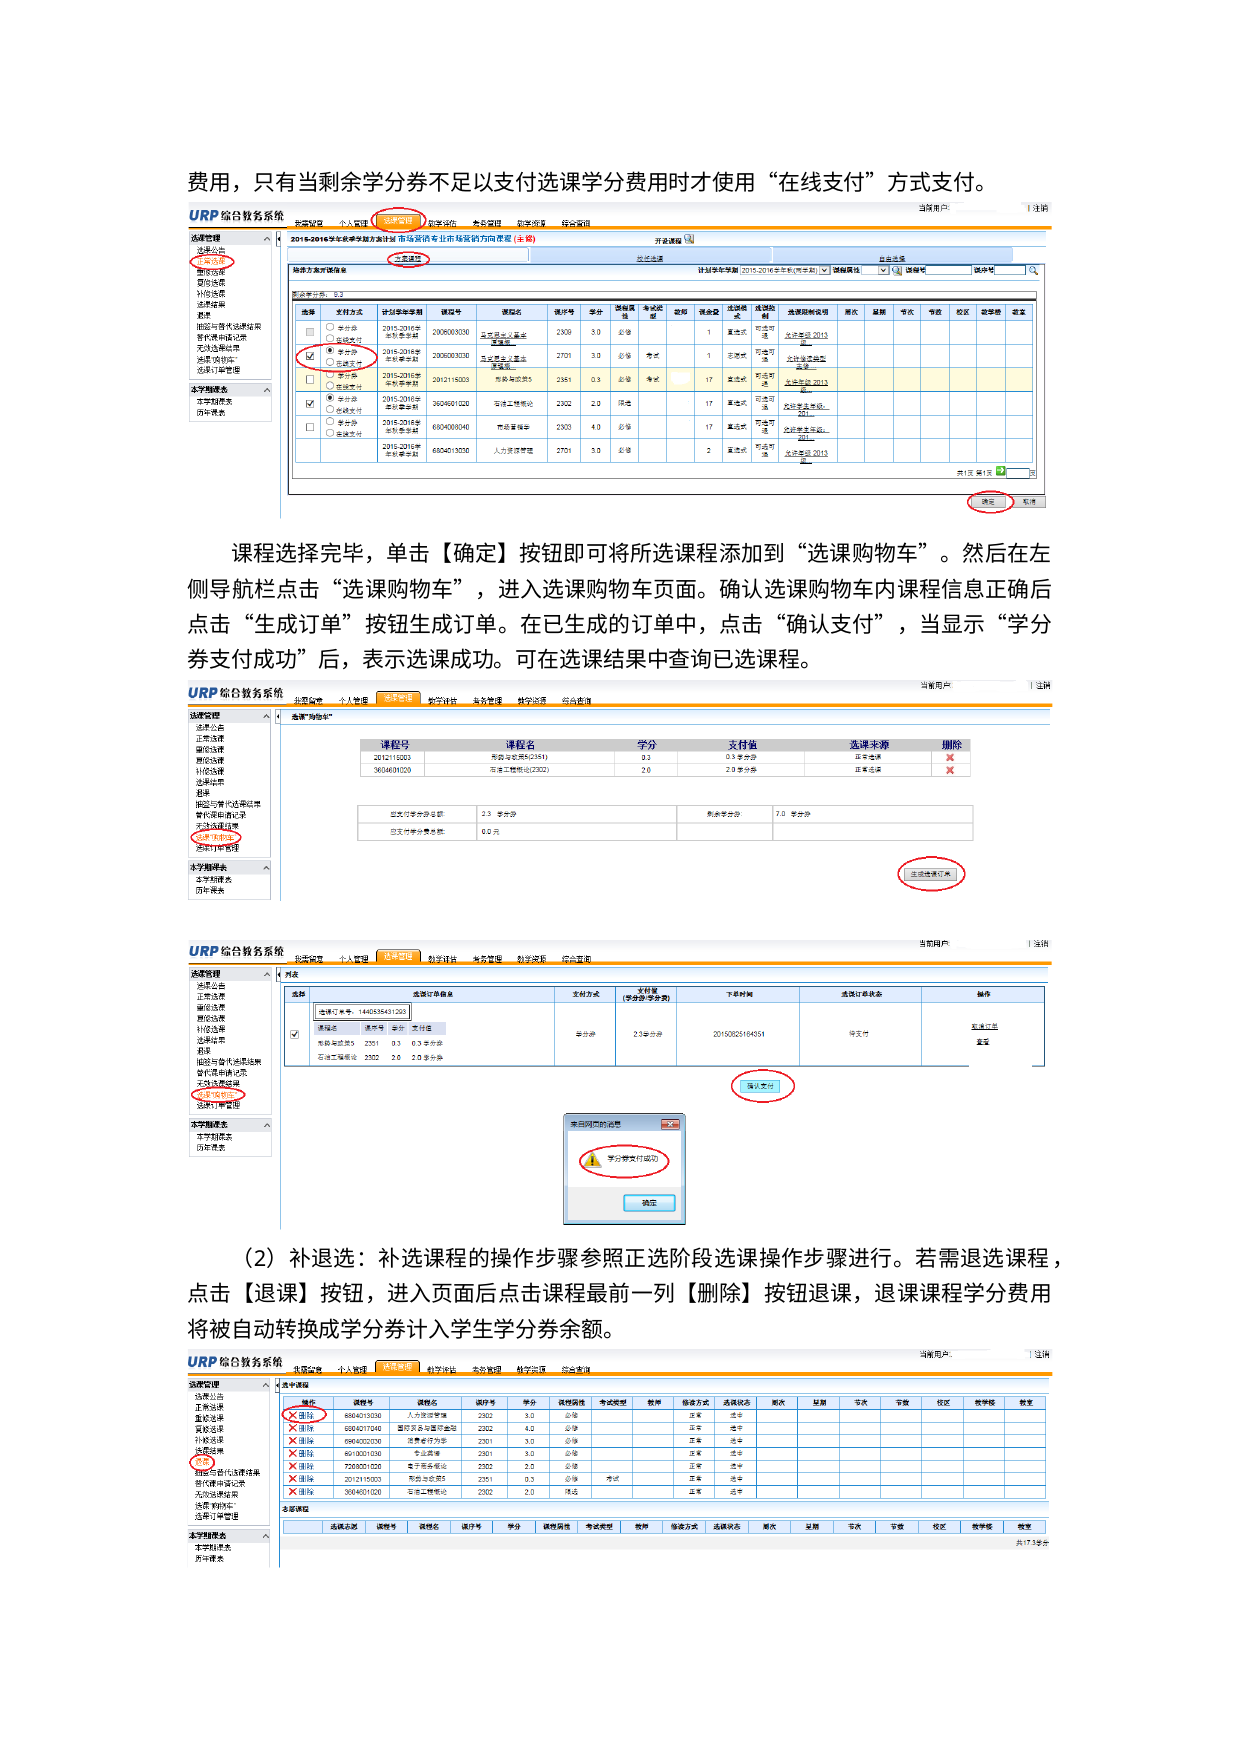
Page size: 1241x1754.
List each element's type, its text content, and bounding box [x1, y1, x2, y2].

picture [188, 202, 1052, 529]
text （2）补退选：补选课程的操作步骤参照正选阶段选课操作步骤进行。若需退选课程，点击【退课】按钮，进入页面后点击课程最前一列【删除】按钮退课，退课课程学分费用将被自动转换成学分券计入学生学分券余额。 [187, 1238, 1053, 1344]
picture [187, 680, 1053, 910]
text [187, 162, 1053, 197]
picture [188, 940, 1052, 1233]
text 课程选择完毕，单击【确定】按钮即可将所选课程添加到“选课购物车”。然后在左侧导航栏点击“选课购物车”，进入选课购物车页面。确认选课购物车内课程信息正确后，点击“生成订单”按钮生成订单。在已生成的订单中，点击“确认支付”，当显示“学分券支付成功”后，表示选课成功。可在选课结果中查询已选课程。 [187, 533, 1053, 675]
picture [187, 1349, 1053, 1569]
